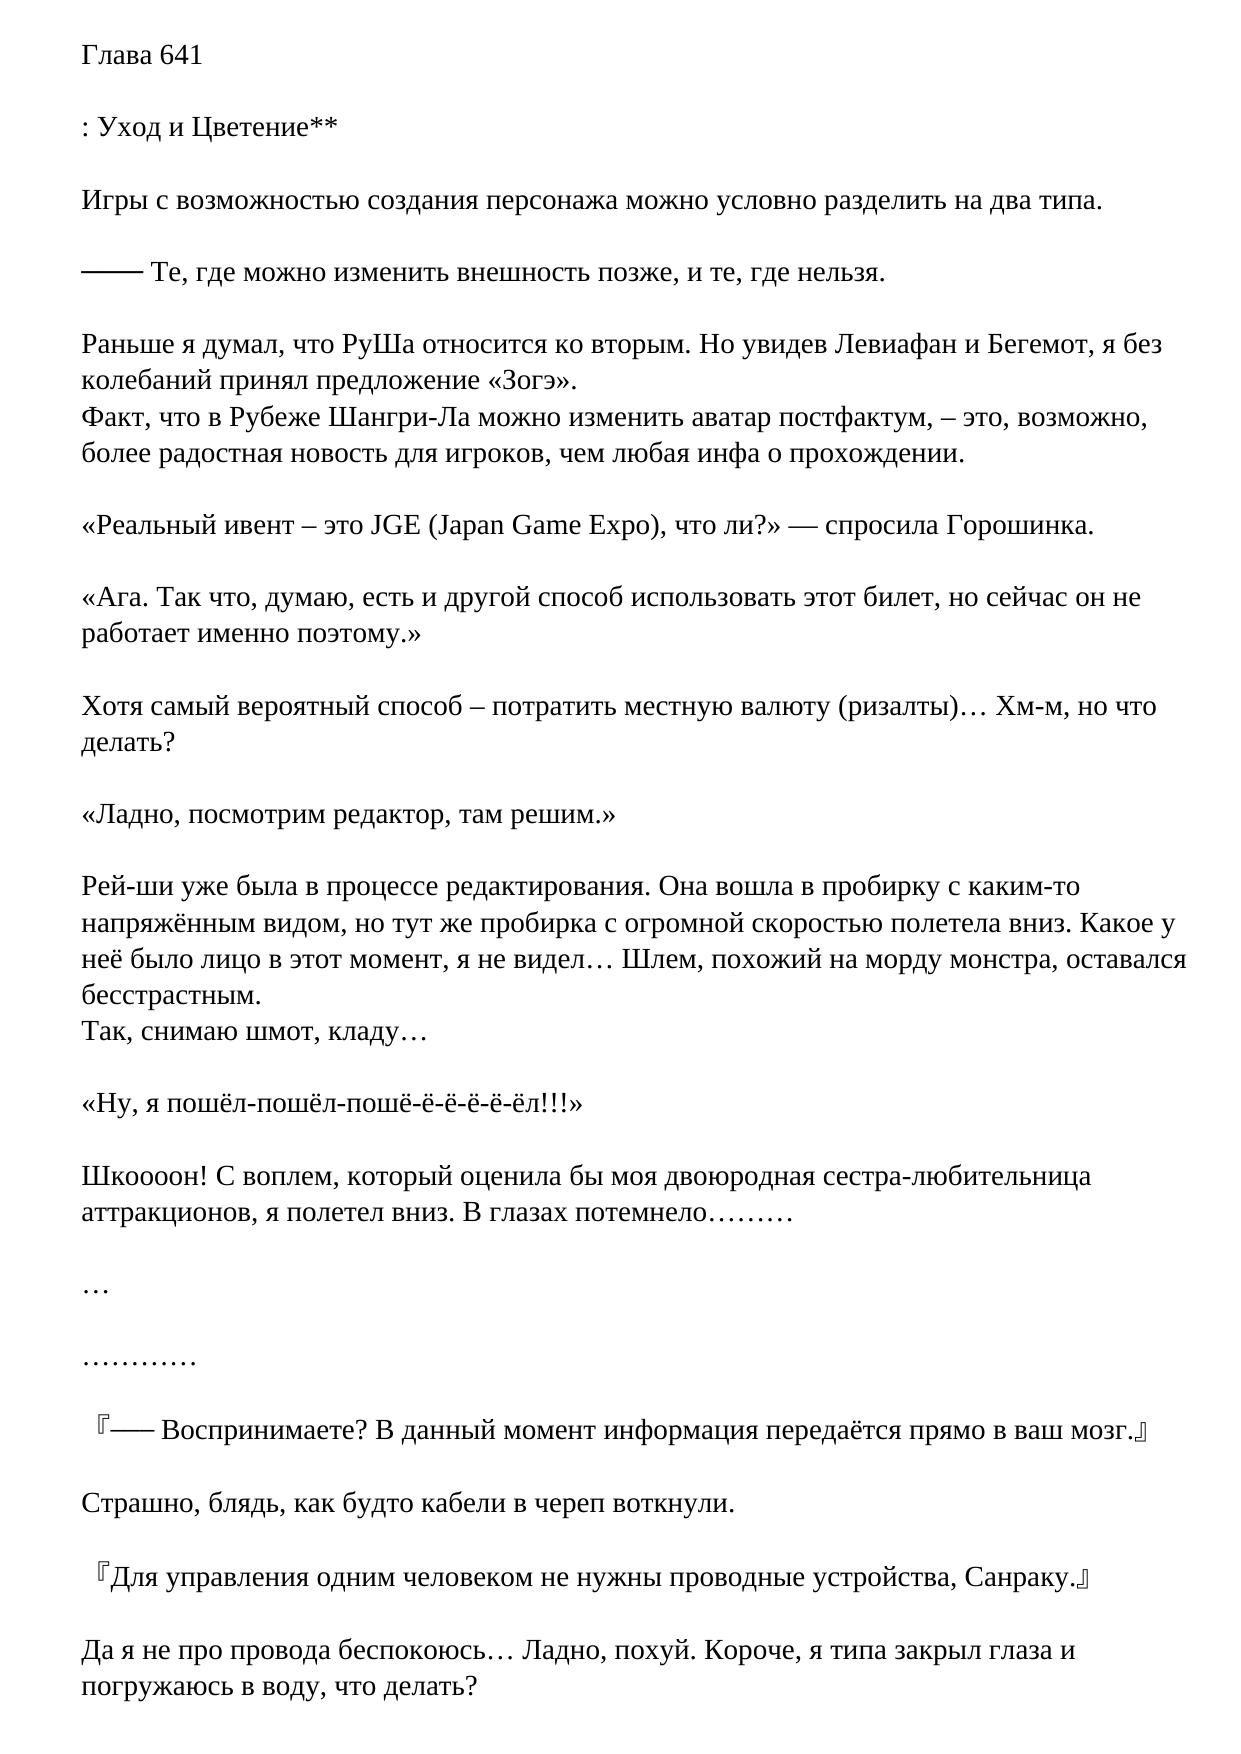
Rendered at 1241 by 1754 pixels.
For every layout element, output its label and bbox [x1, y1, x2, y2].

text [81, 37, 1215, 1738]
